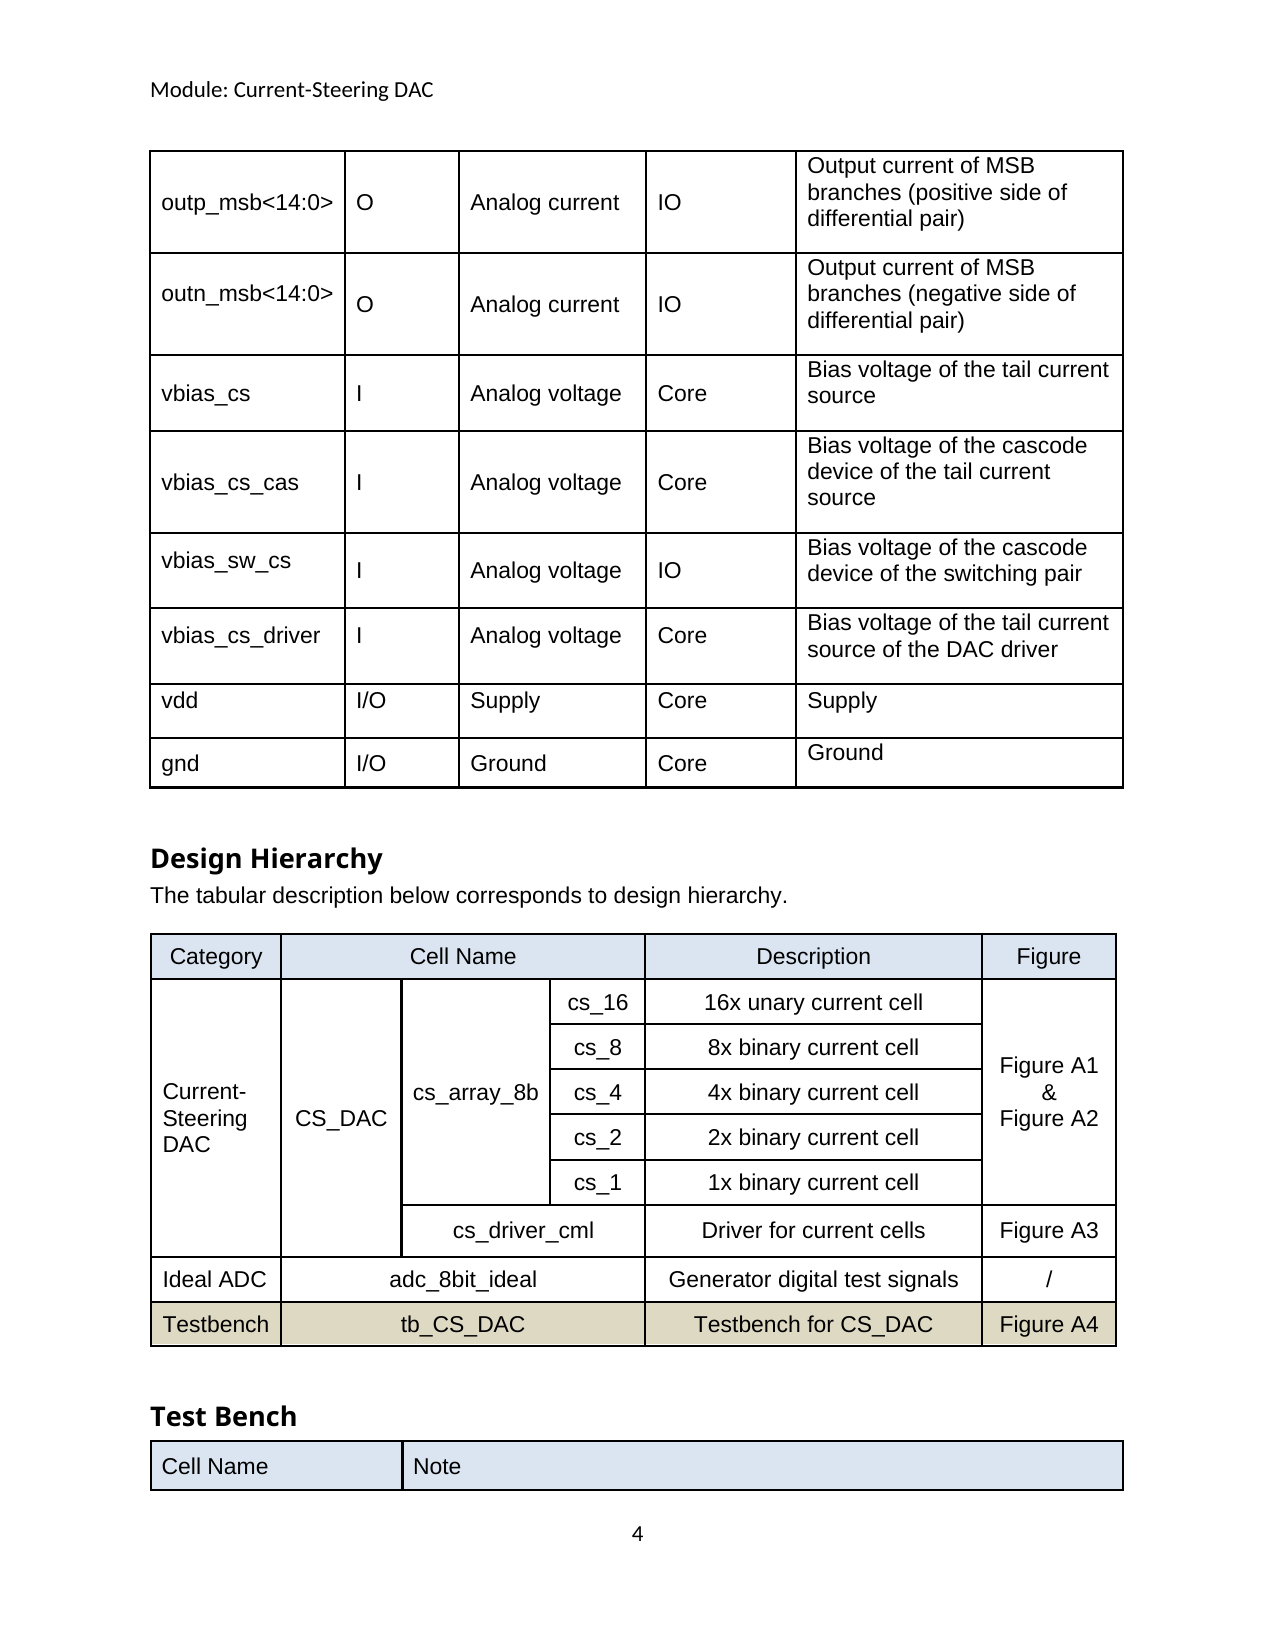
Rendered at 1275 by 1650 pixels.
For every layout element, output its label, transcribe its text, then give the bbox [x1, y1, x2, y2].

table_cell Core [647, 685, 795, 737]
table_header Figure [983, 935, 1115, 978]
table_cell 4x binary current cell [646, 1070, 981, 1113]
table_cell Testbench [152, 1303, 280, 1344]
table_cell adc_8bit_ideal [282, 1258, 644, 1301]
table_cell 1x binary current cell [646, 1161, 981, 1203]
table_header Category [152, 935, 280, 978]
table_cell vbias_cs [151, 356, 344, 429]
table_cell vbias_cs_cas [151, 432, 344, 532]
table_cell Figure A1 & Figure A2 [983, 980, 1115, 1203]
table_cell Output current of MSB branches (positive side of differential pair) [797, 152, 1122, 252]
table_cell / [983, 1258, 1115, 1301]
table_cell Bias voltage of the tail current source of the DAC driver [797, 609, 1122, 683]
table_cell Figure A3 [983, 1206, 1115, 1256]
table_cell Analog voltage [460, 356, 645, 429]
table_cell Core [647, 356, 795, 429]
text The tabular description below corresponds to design hierarchy. [150, 882, 1125, 908]
table_cell cs_8 [551, 1025, 644, 1068]
table_cell I [346, 356, 458, 429]
text Test Bench [150, 1398, 1125, 1434]
table_cell Core [647, 432, 795, 532]
table_cell Ground [460, 739, 645, 786]
table_cell Bias voltage of the cascode device of the switching pair [797, 534, 1122, 607]
table_cell 8x binary current cell [646, 1025, 981, 1068]
table_cell I/O [346, 685, 458, 737]
table_cell Analog current [460, 254, 645, 354]
table_cell cs_16 [551, 980, 644, 1023]
table_cell IO [647, 152, 795, 252]
table_cell gnd [151, 739, 344, 786]
table_cell outn_msb<14:0> [151, 254, 344, 354]
table_cell Current-Steering DAC [152, 980, 280, 1256]
table_cell I/O [346, 739, 458, 786]
table_cell cs_1 [551, 1161, 644, 1203]
text Design Hierarchy [150, 839, 1125, 876]
table_cell IO [647, 534, 795, 607]
table_cell cs_2 [551, 1115, 644, 1158]
table_header Cell Name [152, 1442, 401, 1489]
table_cell Bias voltage of the tail current source [797, 356, 1122, 429]
table_cell Ground [797, 739, 1122, 786]
table_cell O [346, 254, 458, 354]
table_cell cs_array_8b [403, 980, 549, 1203]
table_header Cell Name [282, 935, 644, 978]
table_cell Generator digital test signals [646, 1258, 981, 1301]
table_cell Output current of MSB branches (negative side of differential pair) [797, 254, 1122, 354]
table_cell Core [647, 609, 795, 683]
table_cell Ideal ADC [152, 1258, 280, 1301]
table_cell I [346, 534, 458, 607]
table_cell vdd [151, 685, 344, 737]
table_cell 2x binary current cell [646, 1115, 981, 1158]
table_cell outp_msb<14:0> [151, 152, 344, 252]
table_cell cs_4 [551, 1070, 644, 1113]
table_cell CS_DAC [282, 980, 400, 1256]
table_cell Supply [460, 685, 645, 737]
table_cell vbias_cs_driver [151, 609, 344, 683]
table_cell Figure A4 [983, 1303, 1115, 1344]
table_cell cs_driver_cml [403, 1206, 644, 1256]
table_cell Bias voltage of the cascode device of the tail current source [797, 432, 1122, 532]
table_cell Analog voltage [460, 609, 645, 683]
table_cell Testbench for CS_DAC [646, 1303, 981, 1344]
table_cell Supply [797, 685, 1122, 737]
table_cell I [346, 432, 458, 532]
table_cell vbias_sw_cs [151, 534, 344, 607]
table_cell tb_CS_DAC [282, 1303, 644, 1344]
table_cell Analog voltage [460, 432, 645, 532]
table_cell I [346, 609, 458, 683]
table_cell O [346, 152, 458, 252]
table_header Description [646, 935, 981, 978]
table_cell Analog current [460, 152, 645, 252]
table_cell 16x unary current cell [646, 980, 981, 1023]
table_cell Analog voltage [460, 534, 645, 607]
table_cell Driver for current cells [646, 1206, 981, 1256]
table_cell IO [647, 254, 795, 354]
table_header Note [404, 1442, 1122, 1489]
table_cell Core [647, 739, 795, 786]
